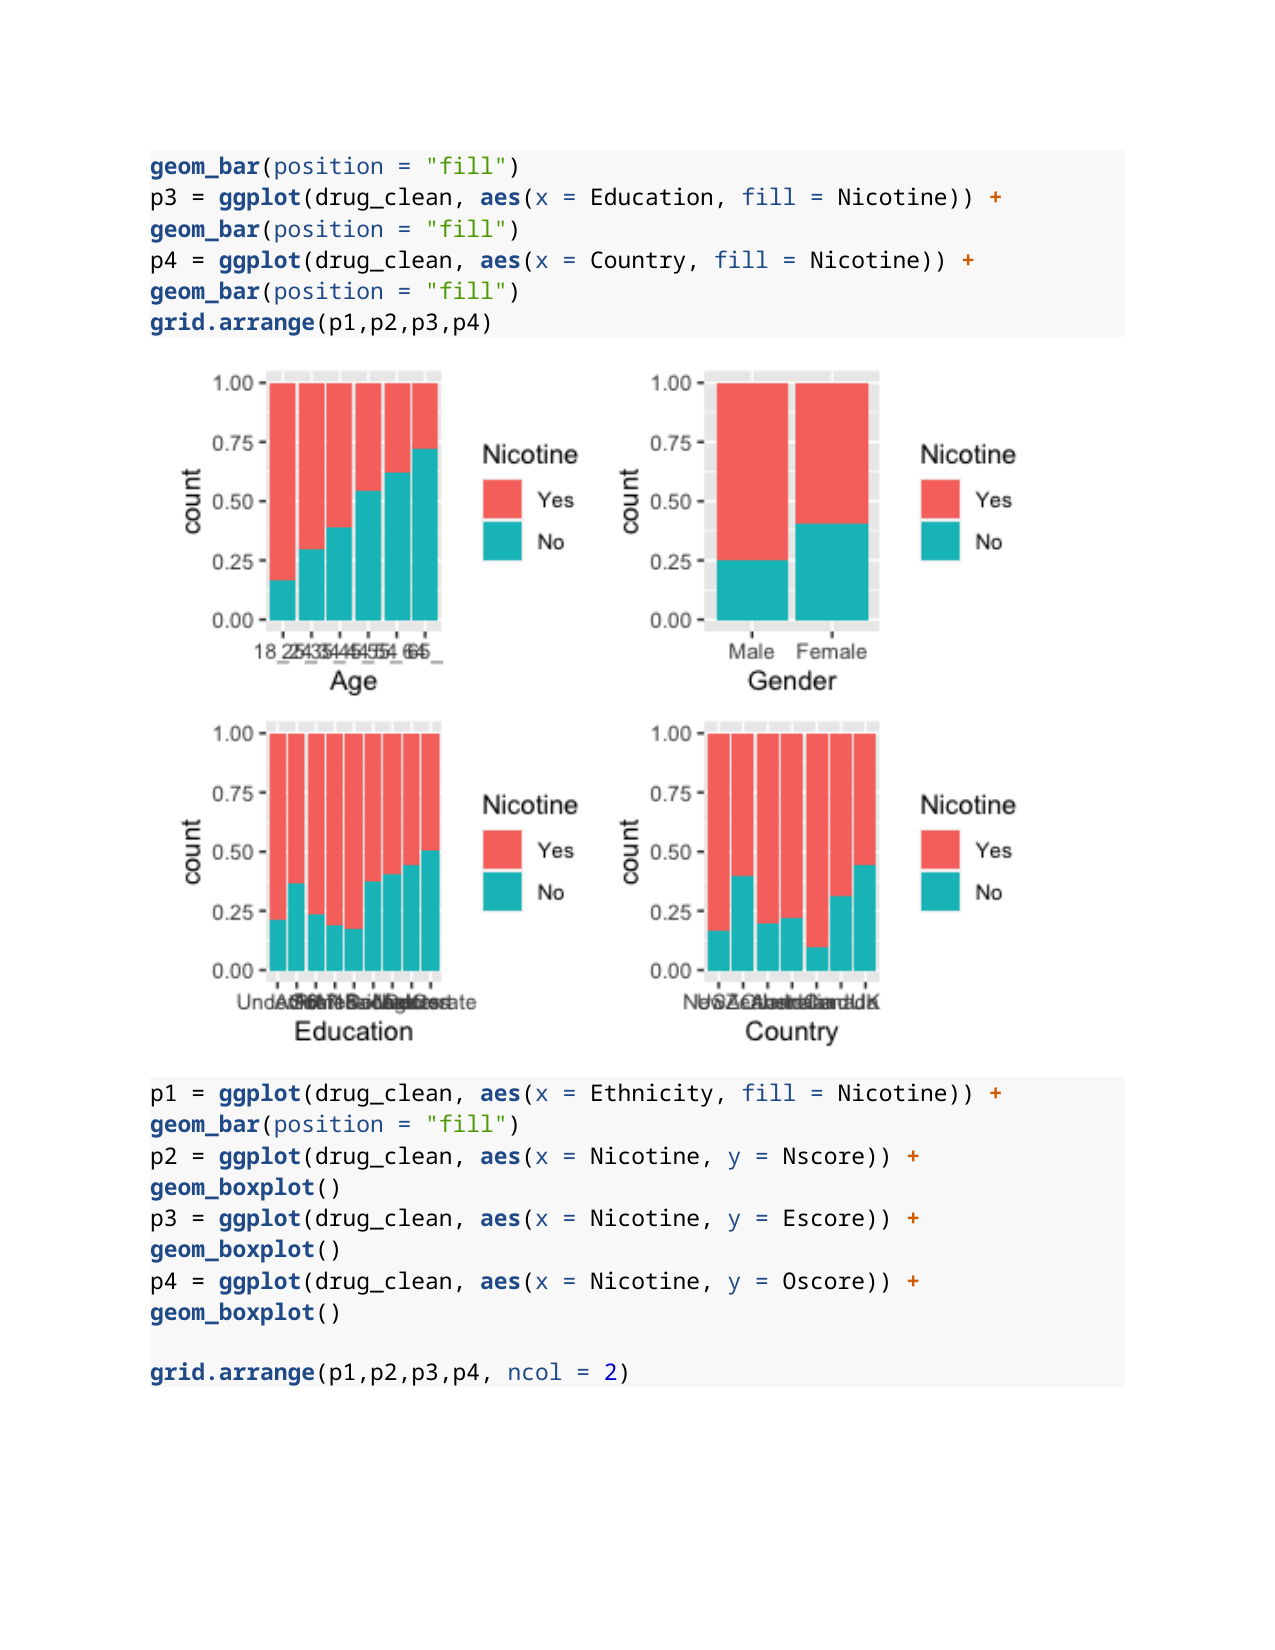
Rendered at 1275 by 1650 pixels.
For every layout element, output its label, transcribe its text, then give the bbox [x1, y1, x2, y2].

text p1 = ggplot(drug_clean, aes(x = Ethnicity, fill = Nicotine)) + geom_bar(position = "fill") p2 = ggplot(drug_clean, aes(x = Nicotine, y = Nscore)) + geom_boxplot() p3 = ggplot(drug_clean, aes(x = Nicotine, y = Escore)) + geom_boxplot() p4 = ggplot(drug_clean, aes(x = Nicotine, y = Oscore)) + geom_boxplot() grid.arrange(p1,p2,p3,p4, ncol = 2) [150, 1077, 1125, 1387]
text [150, 150, 1125, 337]
picture [168, 358, 1044, 1059]
